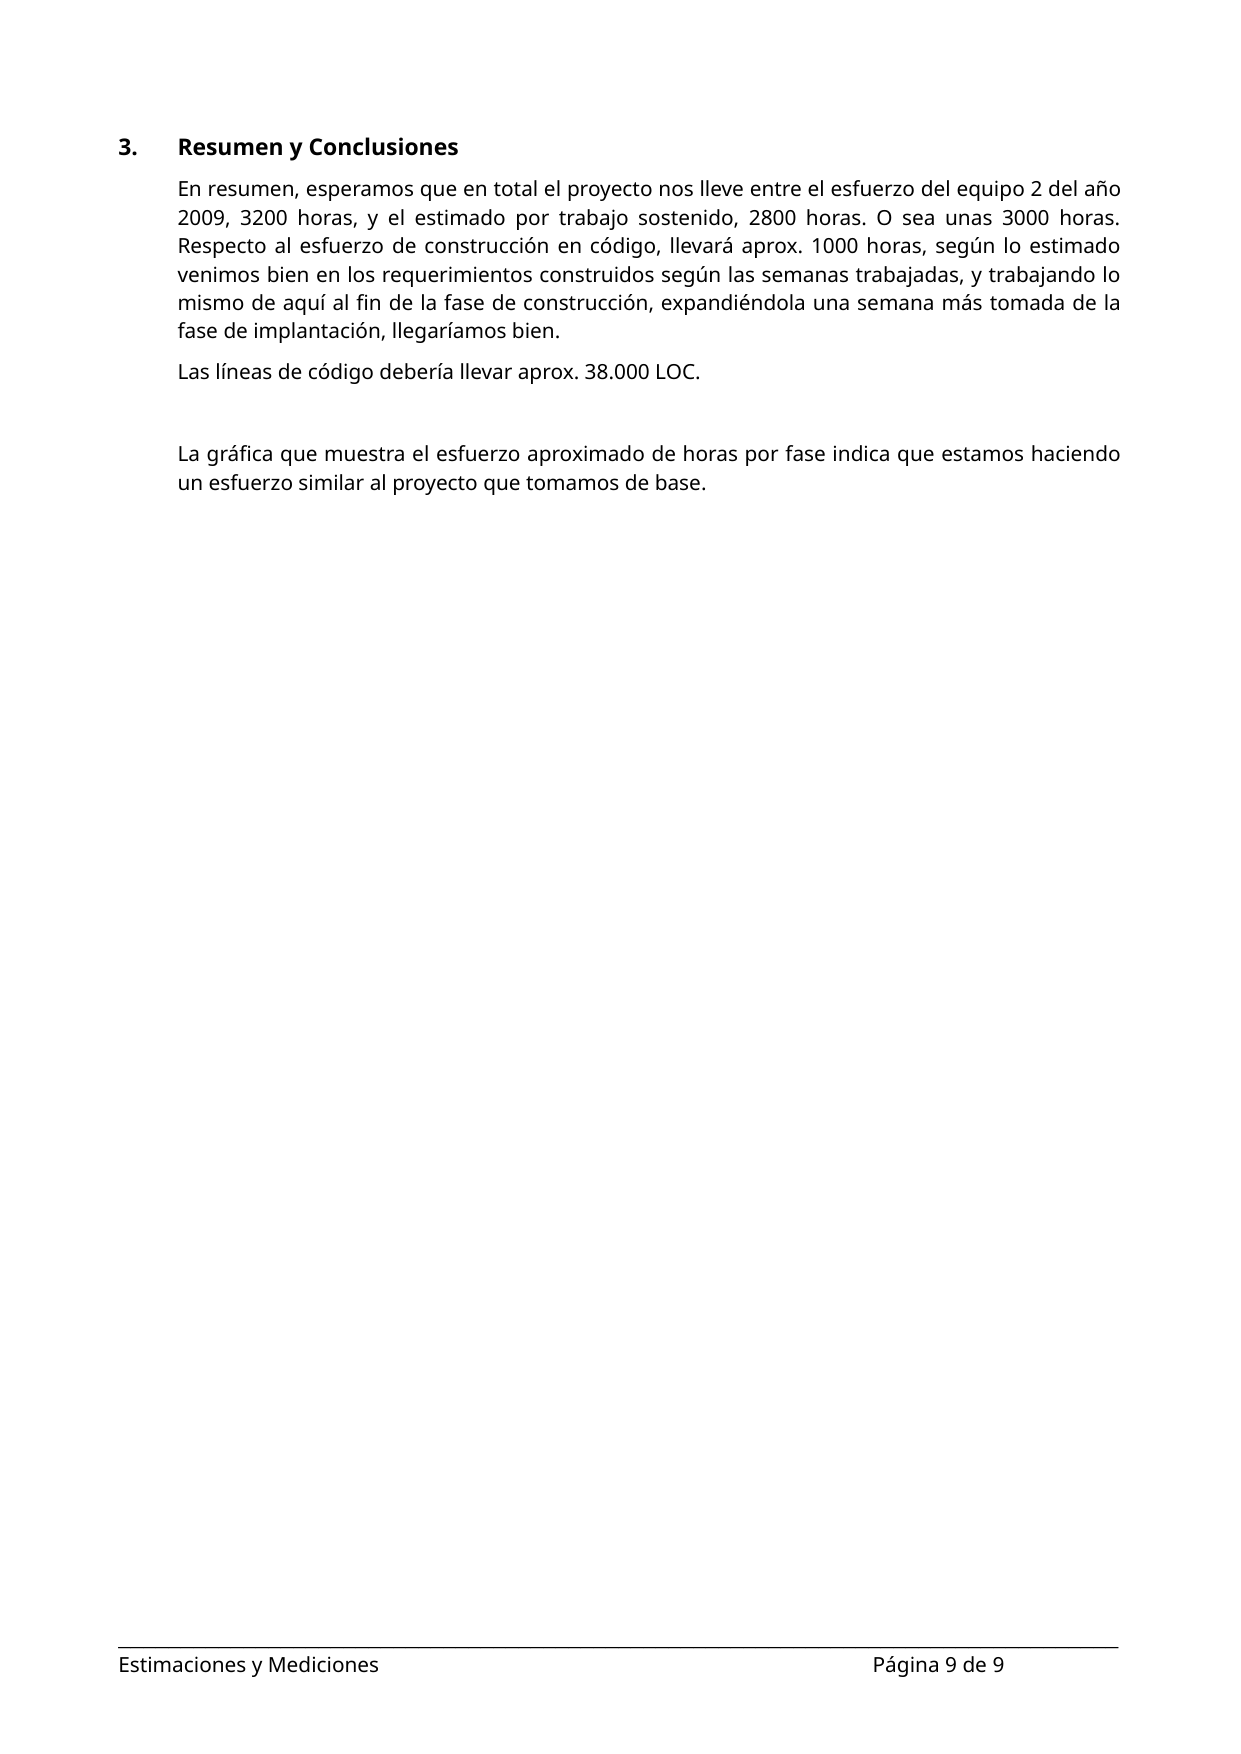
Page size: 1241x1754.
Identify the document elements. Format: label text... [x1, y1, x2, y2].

text La gráfica que muestra el esfuerzo aproximado de horas por fase indica que estamos haciendo un esfuerzo similar al proyecto que tomamos de base. [177, 439, 1122, 496]
text Las líneas de código debería llevar aprox. 38.000 LOC. [177, 357, 1122, 386]
text En resumen, esperamos que en total el proyecto nos lleve entre el esfuerzo del equipo 2 del año 2009, 3200 horas, y el estimado por trabajo sostenido, 2800 horas. O sea unas 3000 horas. Respecto al esfuerzo de construcción en código, llevará aprox. 1000 horas, según lo estimado venimos bien en los requerimientos construidos según las semanas trabajadas, y trabajando lo mismo de aquí al fin de la fase de construcción, expandiéndola una semana más tomada de la fase de implantación, llegaríamos bien. [177, 174, 1122, 345]
text Resumen y Conclusiones [118, 131, 1122, 162]
